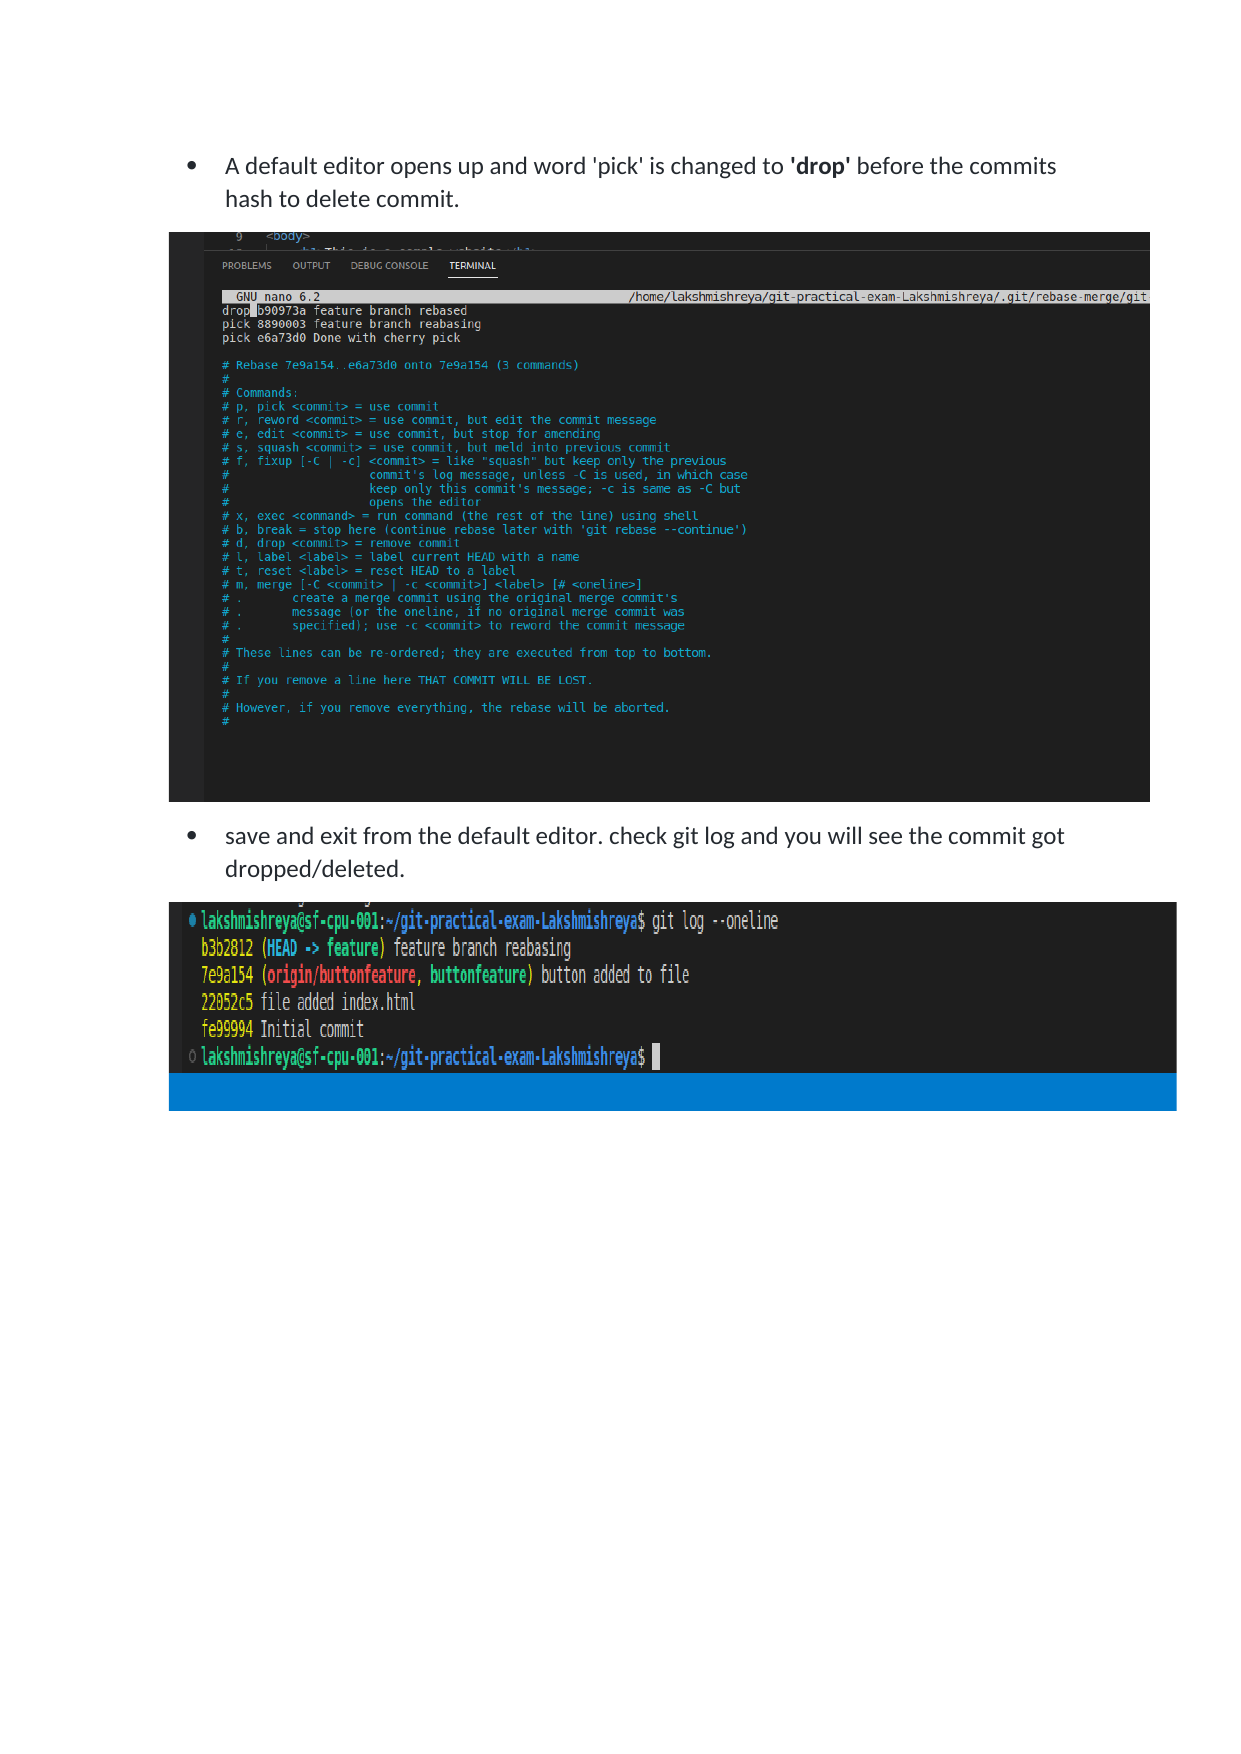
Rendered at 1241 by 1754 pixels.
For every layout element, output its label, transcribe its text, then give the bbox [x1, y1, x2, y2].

list A default editor opens up and word 'pick' is changed to 'drop' before the commits hash to delete commit. [187, 150, 1090, 213]
list save and exit from the default editor. check git log and you will see the commit got dropped/deleted. [187, 820, 1090, 883]
